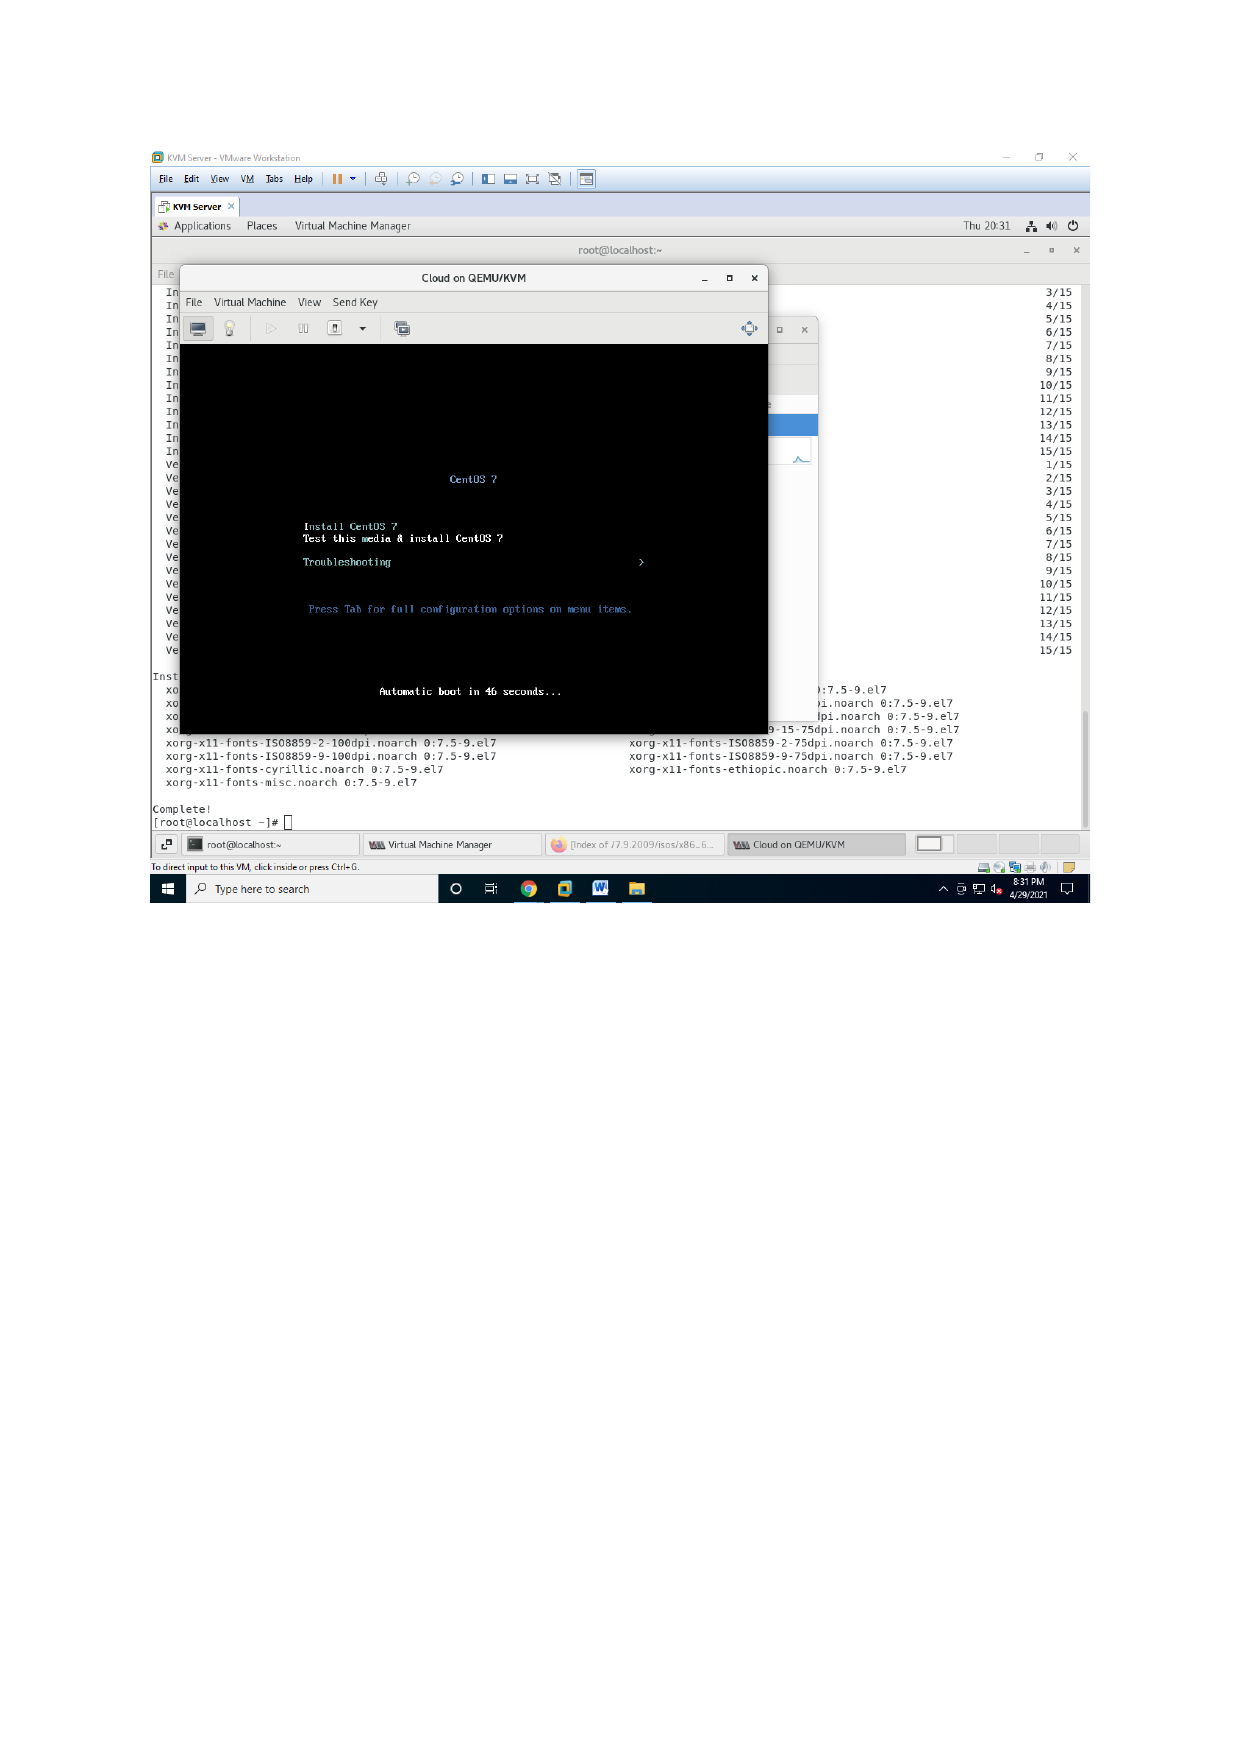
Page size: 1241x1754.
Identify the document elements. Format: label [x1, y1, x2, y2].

picture [150, 150, 1091, 903]
